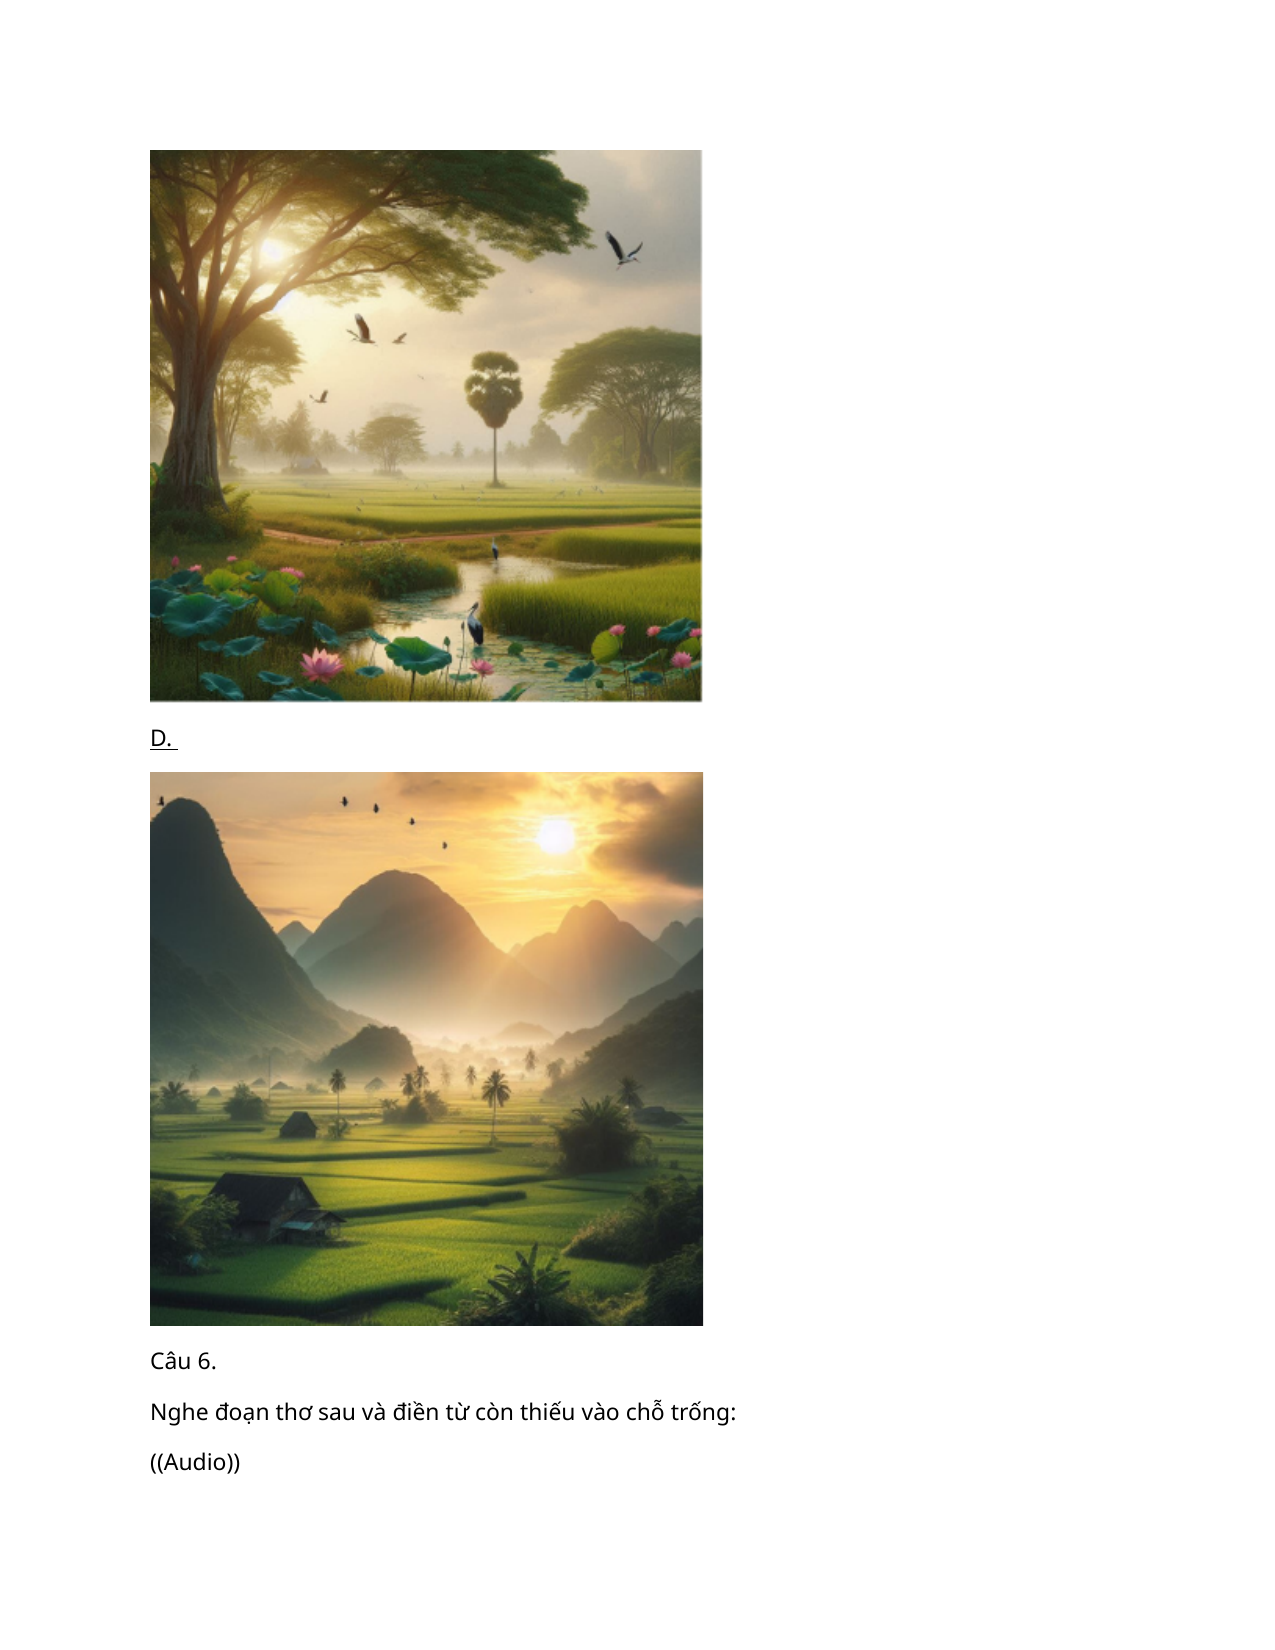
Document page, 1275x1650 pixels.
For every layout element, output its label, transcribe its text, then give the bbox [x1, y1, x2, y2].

text ((Audio)) [150, 1446, 1125, 1477]
picture [150, 150, 704, 704]
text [150, 1395, 1125, 1427]
text Câu 6. [150, 1345, 1125, 1376]
text D. [150, 722, 1125, 753]
picture [150, 772, 704, 1326]
